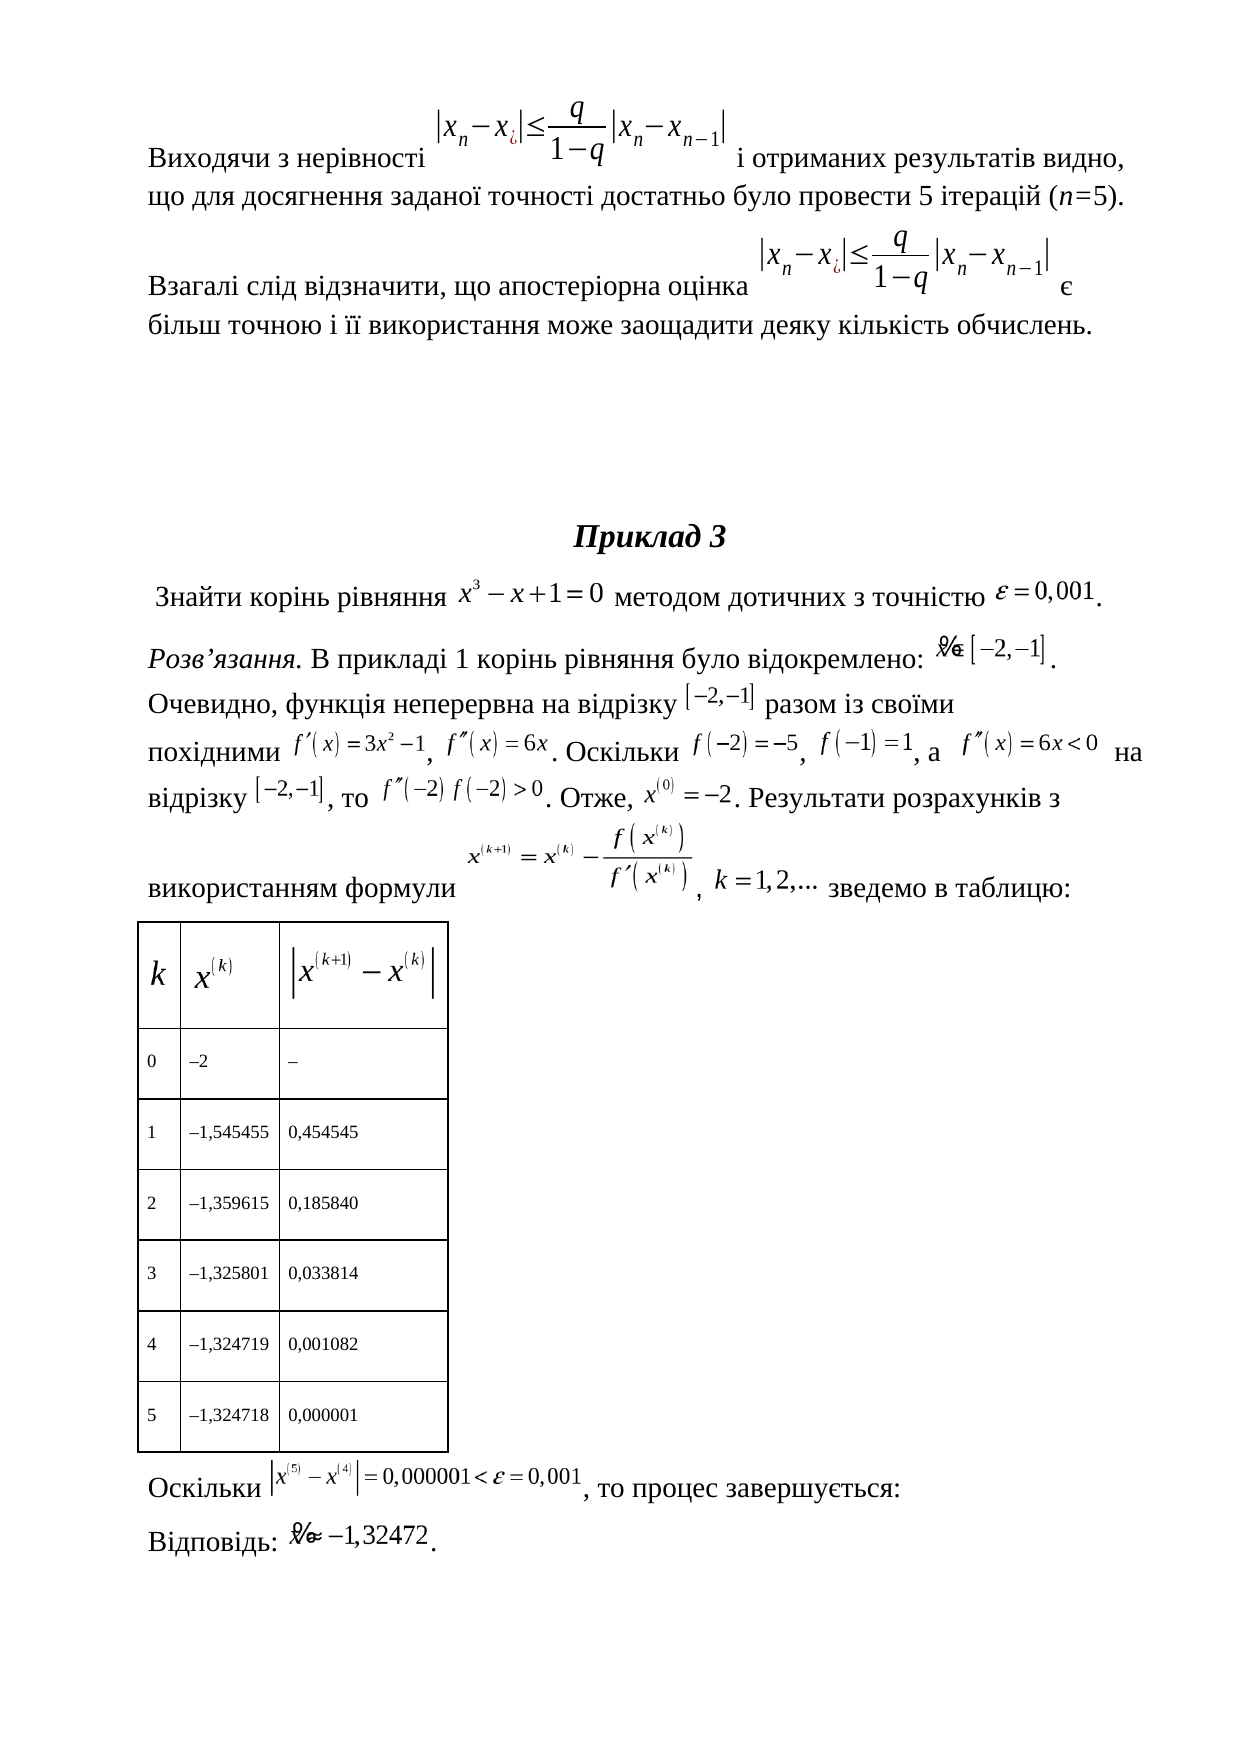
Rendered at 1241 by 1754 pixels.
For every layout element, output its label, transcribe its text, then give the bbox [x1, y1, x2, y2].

table_cell –2 [181, 1029, 279, 1098]
table_cell 0 [139, 1029, 180, 1098]
table_cell 0,001082 [280, 1312, 447, 1381]
table_cell 1 [139, 1100, 180, 1169]
picture [932, 630, 1050, 669]
picture [454, 573, 607, 607]
table_header [139, 923, 180, 1027]
picture [463, 818, 695, 897]
text Виходячи з нерівності і отриманих результатів видно, що для досягнення заданої точності достатньо було провести 5 ітерацій (n=5). Взагалі слід відзначити, що апостеріорна оцінка є більш точною і її використання може заощадити деяку кількість обчислень. [148, 88, 1152, 340]
table_cell 0,185840 [280, 1170, 447, 1239]
text Знайти корінь рівняння методом дотичних з точністю . [148, 573, 1152, 613]
table_cell 5 [139, 1382, 180, 1451]
table_cell 4 [139, 1312, 180, 1381]
picture [189, 951, 239, 994]
text Розв’язання. В прикладі 1 корінь рівняння було відокремлено: . Очевидно, функція неперервна на відрізку разом із своїми похідними , . Оскільки , , а на відрізку , то . Отже, . Результати розрахунків з використанням формули , зведемо в таблицю: [148, 631, 1152, 903]
picture [285, 1521, 430, 1552]
picture [288, 943, 440, 1002]
picture [440, 726, 551, 762]
picture [684, 679, 758, 714]
picture [641, 773, 734, 807]
table_cell – [280, 1029, 447, 1098]
table_cell –1,359615 [181, 1170, 279, 1239]
table_cell –1,324718 [181, 1382, 279, 1451]
picture [287, 727, 427, 762]
table_header [280, 923, 447, 1027]
picture [376, 772, 545, 807]
picture [813, 725, 914, 762]
table_cell –1,324719 [181, 1312, 279, 1381]
picture [992, 577, 1096, 607]
table_cell –1,325801 [181, 1241, 279, 1310]
text Відповідь: . [148, 1522, 1152, 1558]
picture [711, 864, 820, 897]
table_cell –1,545455 [181, 1100, 279, 1169]
text Оскільки , то процес завершується: [148, 921, 1152, 1504]
picture [955, 726, 1100, 762]
picture [146, 954, 172, 991]
table_header [181, 923, 279, 1027]
picture [686, 726, 800, 762]
table_cell 0,033814 [280, 1241, 447, 1310]
picture [268, 1457, 583, 1498]
table_cell 0,000001 [280, 1382, 447, 1451]
picture [254, 773, 327, 807]
text Приклад 3 [148, 517, 1152, 555]
table_cell 0,454545 [280, 1100, 447, 1169]
table_cell 3 [139, 1241, 180, 1310]
table_cell 2 [139, 1170, 180, 1239]
